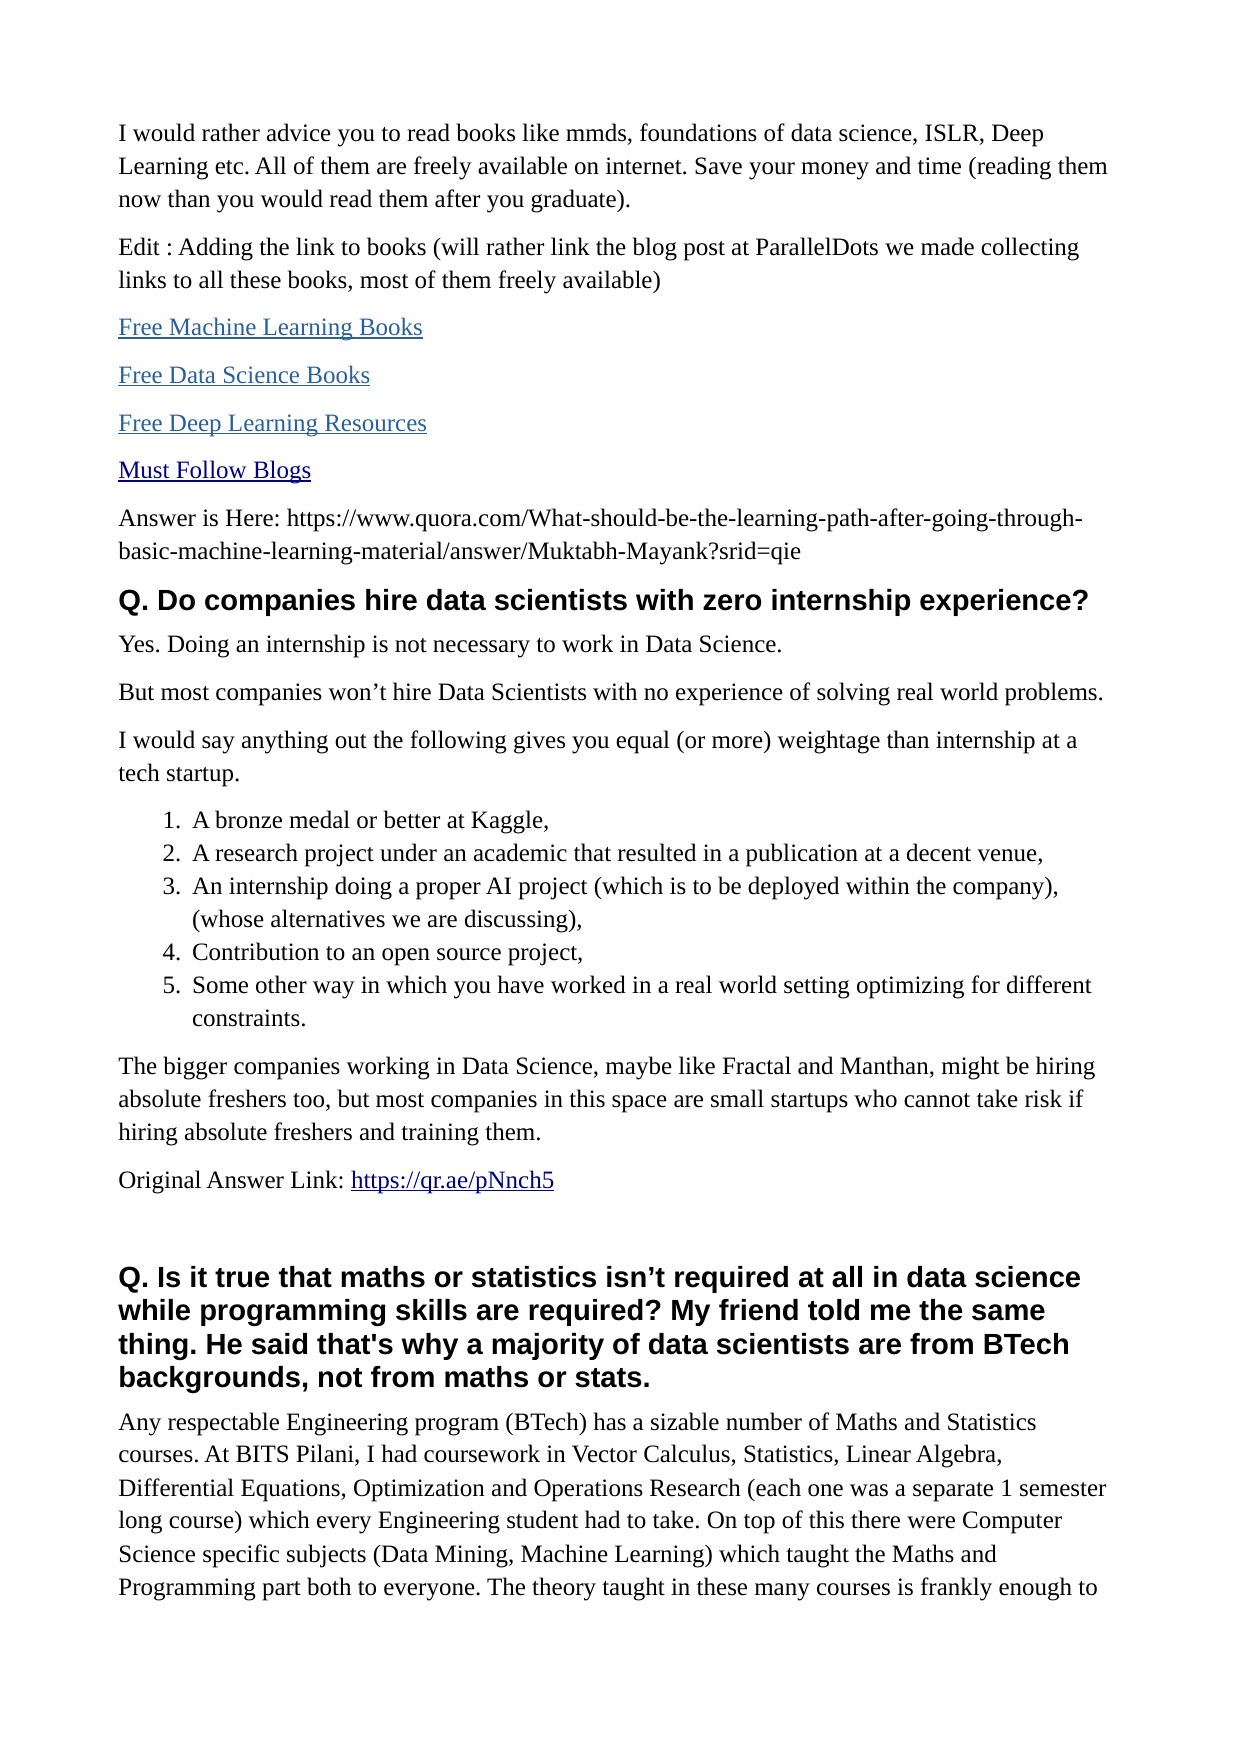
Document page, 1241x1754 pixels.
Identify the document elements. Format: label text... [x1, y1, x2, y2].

subtitle Q. Do companies hire data scientists with zero internship experience? [118, 583, 1122, 617]
text Original Answer Link: https://qr.ae/pNnch5 [118, 1165, 1122, 1193]
text Edit : Adding the link to books (will rather link the blog post at ParallelDots we made collecting links to all these books, most of them freely available) [118, 232, 1122, 293]
text Yes. Doing an internship is not necessary to work in Data Science. [118, 629, 1122, 658]
text Free Deep Learning Resources [118, 408, 1122, 436]
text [118, 1407, 1122, 1600]
text Must Follow Blogs [118, 455, 1122, 484]
text The bigger companies working in Data Science, maybe like Fractal and Manthan, might be hiring absolute freshers too, but most companies in this space are small startups who cannot take risk if hiring absolute freshers and training them. [118, 1051, 1122, 1146]
list Contribution to an open source project, [162, 937, 1122, 966]
text I would say anything out the following gives you equal (or more) weightage than internship at a tech startup. [118, 725, 1122, 786]
text I would rather advice you to read books like mmds, foundations of data science, ISLR, Deep Learning etc. All of them are freely available on internet. Save your money and time (reading them now than you would read them after you graduate). [118, 118, 1122, 213]
text But most companies won’t hire Data Scientists with no experience of solving real world problems. [118, 677, 1122, 706]
list A bronze medal or better at Kaggle, [162, 805, 1122, 834]
list Some other way in which you have worked in a real world setting optimizing for different constraints. [162, 970, 1122, 1032]
text Free Data Science Books [118, 360, 1122, 389]
text Free Machine Learning Books [118, 312, 1122, 341]
list An internship doing a proper AI project (which is to be deployed within the company), (whose alternatives we are discussing), [162, 871, 1122, 933]
text Answer is Here: https://www.quora.com/What-should-be-the-learning-path-after-going-through-basic-machine-learning-material/answer/Muktabh-Mayank?srid=qie [118, 503, 1122, 564]
list A research project under an academic that resulted in a publication at a decent venue, [162, 838, 1122, 867]
